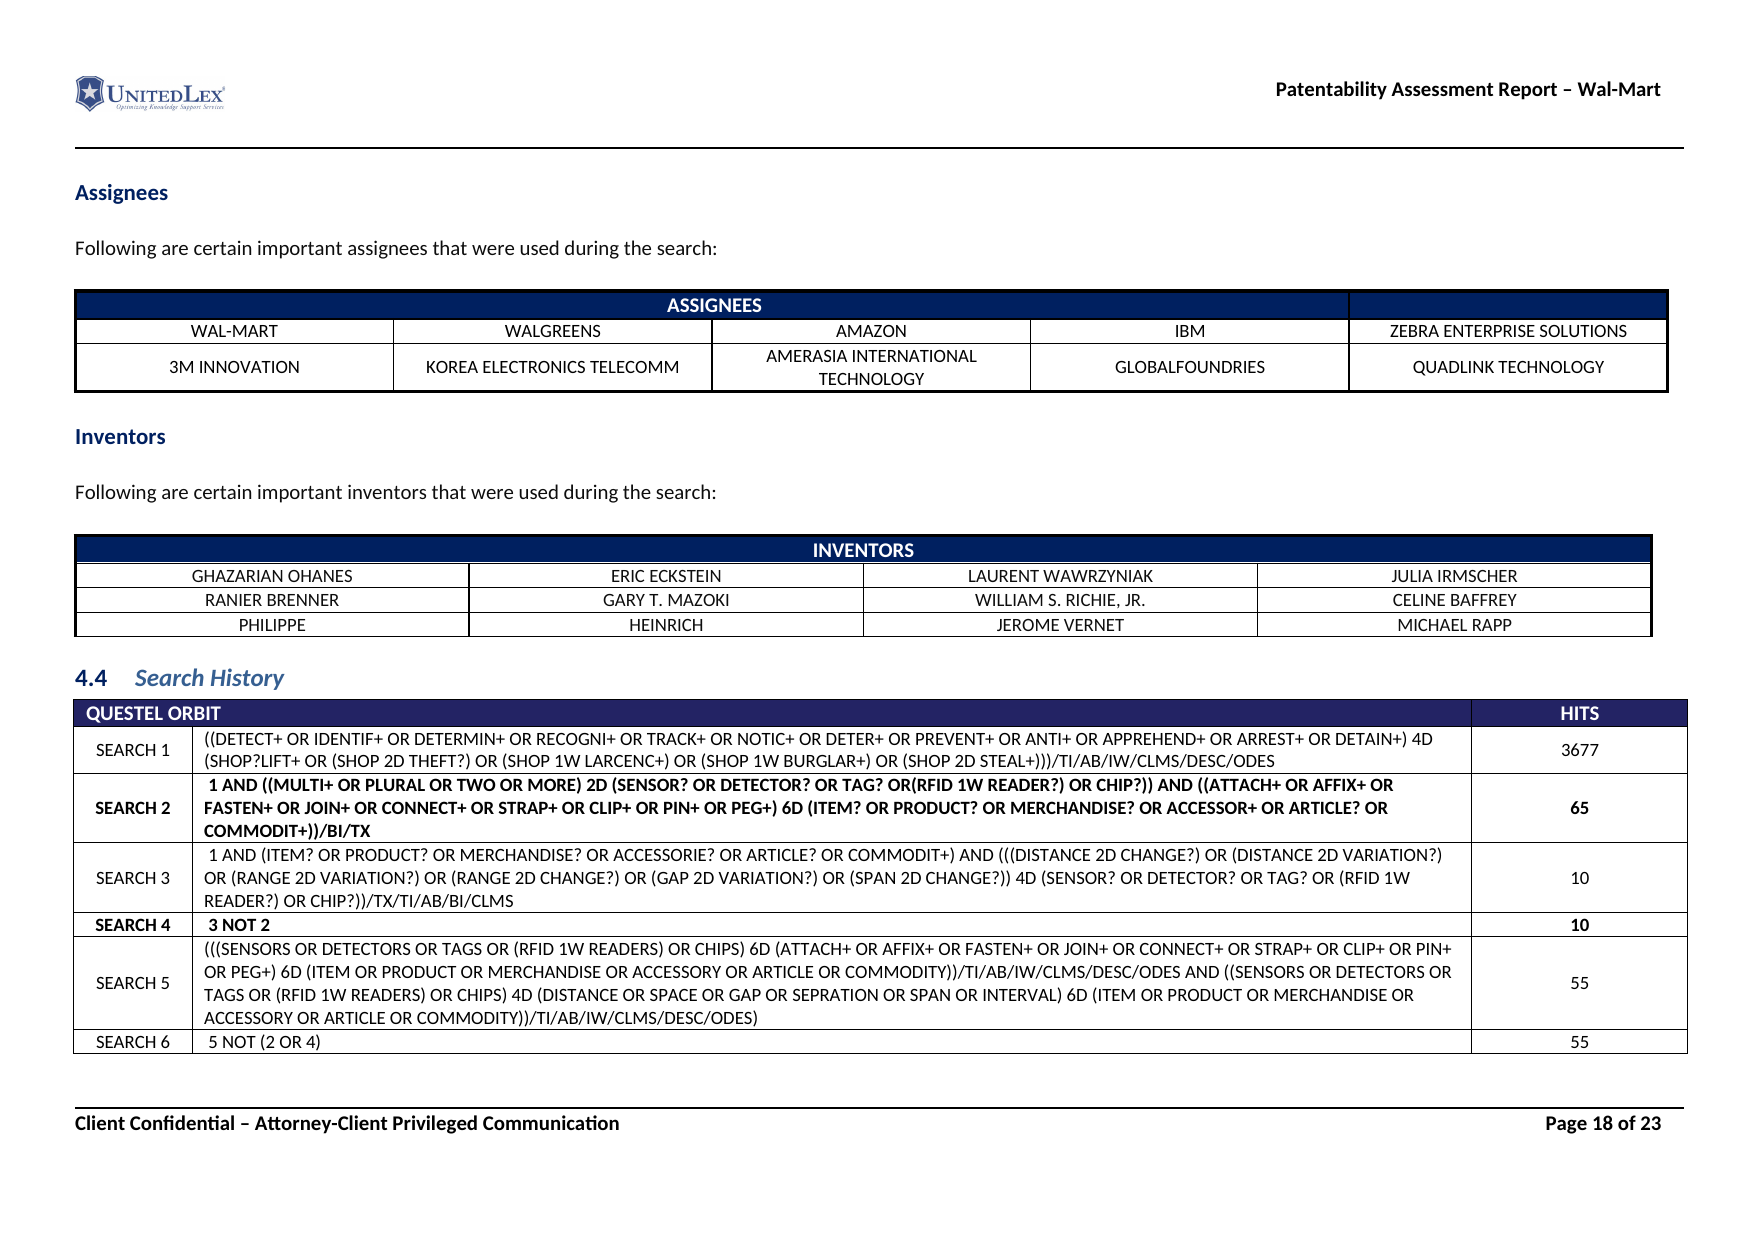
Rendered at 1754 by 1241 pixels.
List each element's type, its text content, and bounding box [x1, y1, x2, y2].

table_cell (((SENSORS OR DETECTORS OR TAGS OR (RFID 1W READERS) OR CHIPS) 6D (ATTACH+ OR AFFIX+ OR FASTEN+ OR JOIN+ OR CONNECT+ OR STRAP+ OR CLIP+ OR PIN+ OR PEG+) 6D (ITEM OR PRODUCT OR MERCHANDISE OR ACCESSORY OR ARTICLE OR COMMODITY))/TI/AB/IW/CLMS/DESC/ODES AND ((SENSORS OR DETECTORS OR TAGS OR (RFID 1W READERS) OR CHIPS) 4D (DISTANCE OR SPACE OR GAP OR SEPRATION OR SPAN OR INTERVAL) 6D (ITEM OR PRODUCT OR MERCHANDISE OR ACCESSORY OR ARTICLE OR COMMODITY))/TI/AB/IW/CLMS/DESC/ODES) [193, 937, 1471, 1029]
table_cell WILLIAM S. RICHIE, JR. [864, 588, 1257, 611]
table_cell QUADLINK TECHNOLOGY [1350, 344, 1666, 390]
table_header HITS [1472, 700, 1687, 726]
table_cell SEARCH 4 [74, 913, 192, 936]
text Following are certain important assignees that were used during the search: [75, 235, 1684, 260]
table_cell 10 [1472, 913, 1687, 936]
table_header ASSIGNEES [77, 293, 1348, 318]
table_cell 55 [1472, 1030, 1687, 1053]
table_cell IBM [1031, 320, 1348, 342]
table_cell JEROME VERNET [864, 613, 1257, 636]
table_cell AMERASIA INTERNATIONAL TECHNOLOGY [713, 344, 1030, 390]
table_cell GHAZARIAN OHANES [77, 564, 468, 587]
subtitle Inventors [75, 422, 1684, 450]
table_cell 1 AND (ITEM? OR PRODUCT? OR MERCHANDISE? OR ACCESSORIE? OR ARTICLE? OR COMMODIT+) AND (((DISTANCE 2D CHANGE?) OR (DISTANCE 2D VARIATION?) OR (RANGE 2D VARIATION?) OR (RANGE 2D CHANGE?) OR (GAP 2D VARIATION?) OR (SPAN 2D CHANGE?)) 4D (SENSOR? OR DETECTOR? OR TAG? OR (RFID 1W READER?) OR CHIP?))/TX/TI/AB/BI/CLMS [193, 843, 1471, 912]
table_cell PHILIPPE [77, 613, 468, 636]
table_cell MICHAEL RAPP [1258, 613, 1650, 636]
table_cell RANIER BRENNER [77, 588, 468, 611]
table_cell AMAZON [713, 320, 1030, 342]
table_cell JULIA IRMSCHER [1258, 564, 1650, 587]
table_cell SEARCH 5 [74, 937, 192, 1029]
picture [75, 76, 226, 112]
table_cell 3M INNOVATION [77, 344, 393, 390]
table_cell KOREA ELECTRONICS TELECOMM [394, 344, 711, 390]
list Search History [75, 662, 1684, 693]
table_cell 65 [1472, 774, 1687, 842]
table_cell 1 AND ((MULTI+ OR PLURAL OR TWO OR MORE) 2D (SENSOR? OR DETECTOR? OR TAG? OR(RFID 1W READER?) OR CHIP?)) AND ((ATTACH+ OR AFFIX+ OR FASTEN+ OR JOIN+ OR CONNECT+ OR STRAP+ OR CLIP+ OR PIN+ OR PEG+) 6D (ITEM? OR PRODUCT? OR MERCHANDISE? OR ACCESSOR+ OR ARTICLE? OR COMMODIT+))/BI/TX [193, 774, 1471, 842]
table_cell 55 [1472, 937, 1687, 1029]
table_cell ((DETECT+ OR IDENTIF+ OR DETERMIN+ OR RECOGNI+ OR TRACK+ OR NOTIC+ OR DETER+ OR PREVENT+ OR ANTI+ OR APPREHEND+ OR ARREST+ OR DETAIN+) 4D (SHOP?LIFT+ OR (SHOP 2D THEFT?) OR (SHOP 1W LARCENC+) OR (SHOP 1W BURGLAR+) OR (SHOP 2D STEAL+)))/TI/AB/IW/CLMS/DESC/ODES [193, 727, 1471, 772]
table_cell LAURENT WAWRZYNIAK [864, 564, 1257, 587]
subtitle Assignees [75, 178, 1684, 206]
table_header INVENTORS [77, 537, 1650, 562]
text Following are certain important inventors that were used during the search: [75, 479, 1684, 505]
table_header QUESTEL ORBIT [74, 700, 1471, 726]
table_cell 3677 [1472, 727, 1687, 772]
table_cell WAL-MART [77, 320, 393, 342]
table_cell SEARCH 6 [74, 1030, 192, 1053]
table_cell ERIC ECKSTEIN [470, 564, 863, 587]
table_cell 10 [1472, 843, 1687, 912]
table_cell CELINE BAFFREY [1258, 588, 1650, 611]
table_cell 5 NOT (2 OR 4) [193, 1030, 1471, 1053]
table_cell SEARCH 2 [74, 774, 192, 842]
table_cell GLOBALFOUNDRIES [1031, 344, 1348, 390]
table_cell HEINRICH [470, 613, 863, 636]
table_cell SEARCH 1 [74, 727, 192, 772]
table_cell ZEBRA ENTERPRISE SOLUTIONS [1350, 320, 1666, 342]
table_cell SEARCH 3 [74, 843, 192, 912]
table_cell WALGREENS [394, 320, 711, 342]
table_cell GARY T. MAZOKI [470, 588, 863, 611]
table_header [1350, 293, 1666, 318]
table_cell 3 NOT 2 [193, 913, 1471, 936]
